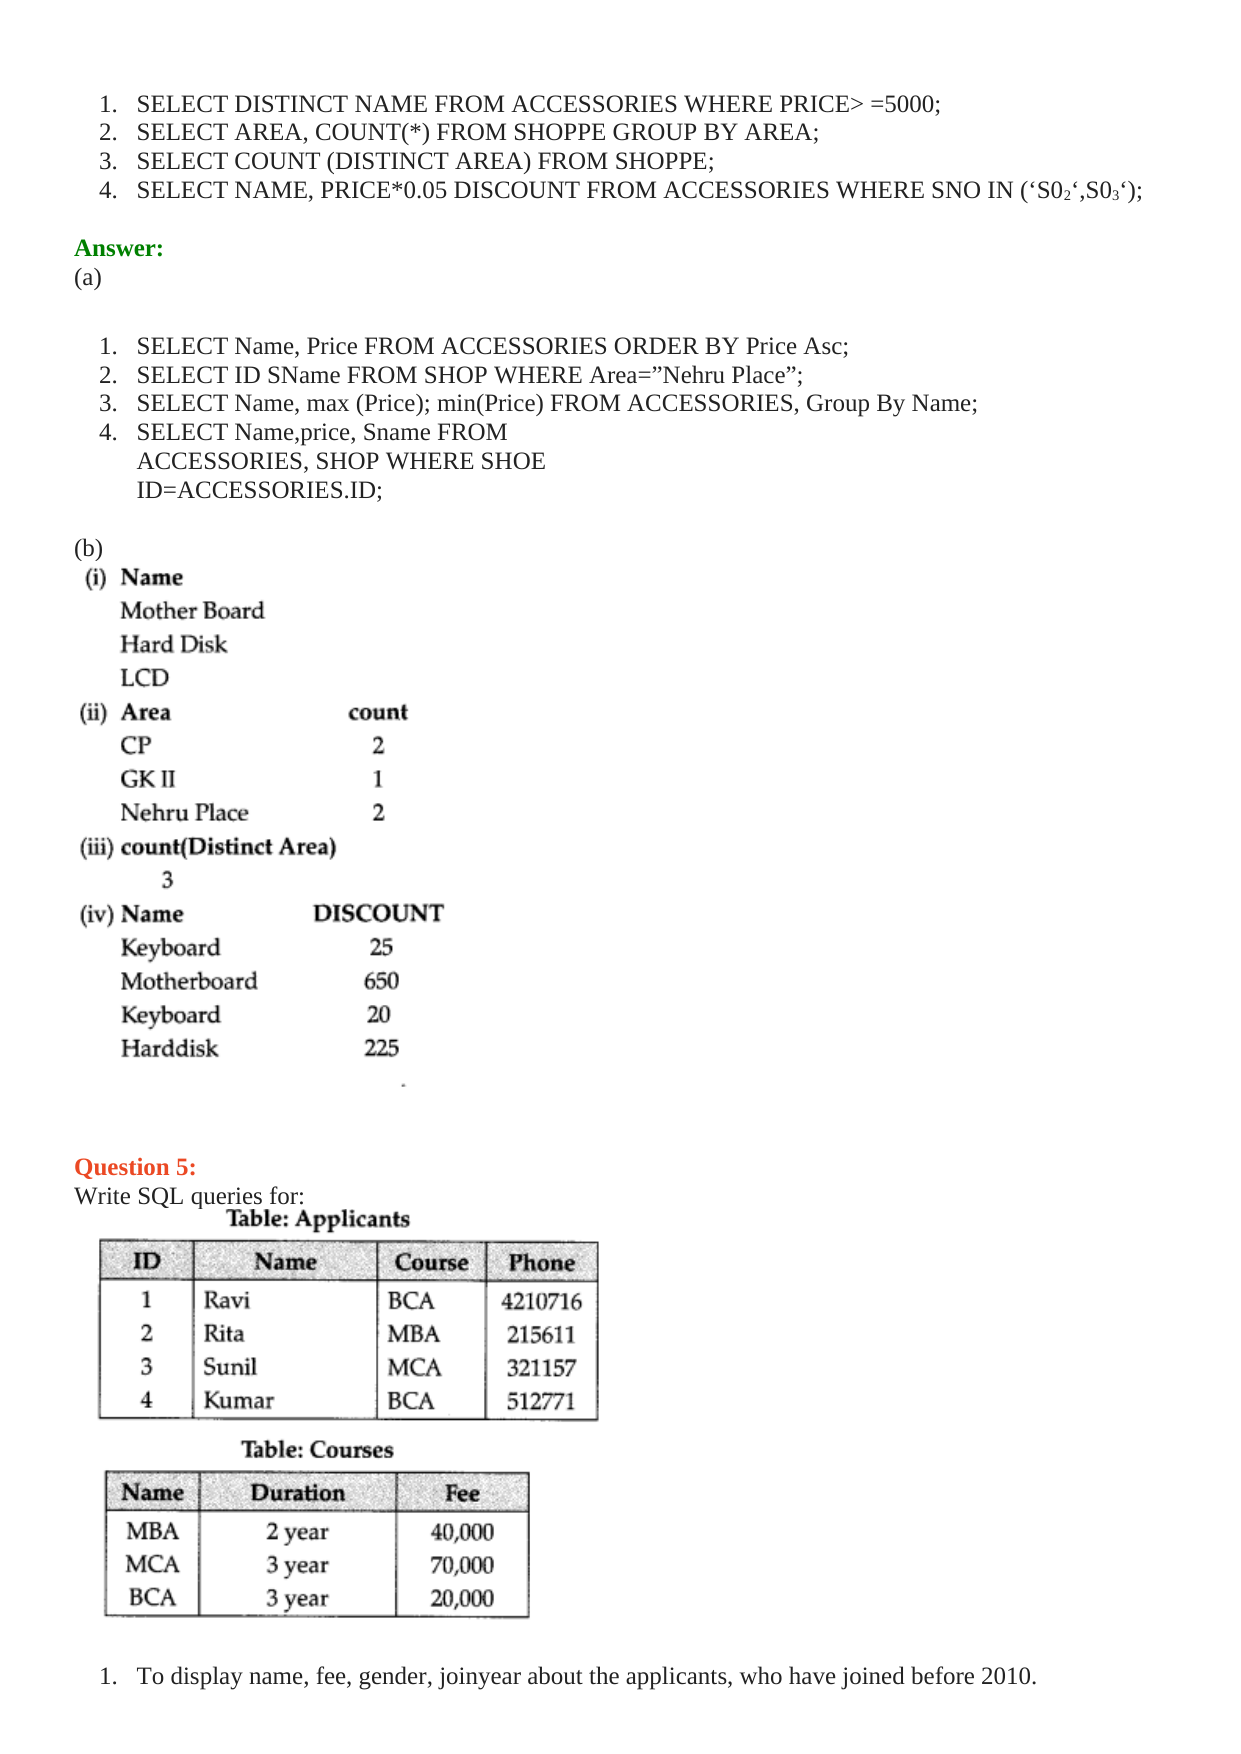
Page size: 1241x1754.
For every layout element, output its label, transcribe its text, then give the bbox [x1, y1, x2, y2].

picture [73, 561, 460, 1112]
list SELECT Name,price, Sname FROM ACCESSORIES, SHOP WHERE SHOE ID=ACCESSORIES.ID; [99, 417, 1152, 503]
list SELECT Name, Price FROM ACCESSORIES ORDER BY Price Asc; [99, 331, 1152, 360]
list To display name, fee, gender, joinyear about the applicants, who have joined before 2010. [99, 1661, 1152, 1690]
list SELECT NAME, PRICE*0.05 DISCOUNT FROM ACCESSORIES WHERE SNO IN (‘S02‘,S03‘); [99, 175, 1152, 204]
picture [73, 1209, 602, 1621]
text Answer: (a) [74, 233, 1152, 290]
list SELECT Name, max (Price); min(Price) FROM ACCESSORIES, Group By Name; [99, 388, 1152, 417]
list SELECT DISTINCT NAME FROM ACCESSORIES WHERE PRICE> =5000; [99, 89, 1152, 117]
list SELECT COUNT (DISTINCT AREA) FROM SHOPPE; [99, 146, 1152, 175]
list SELECT AREA, COUNT(*) FROM SHOPPE GROUP BY AREA; [99, 117, 1152, 146]
list SELECT ID SName FROM SHOP WHERE Area=”Nehru Place”; [99, 360, 1152, 388]
